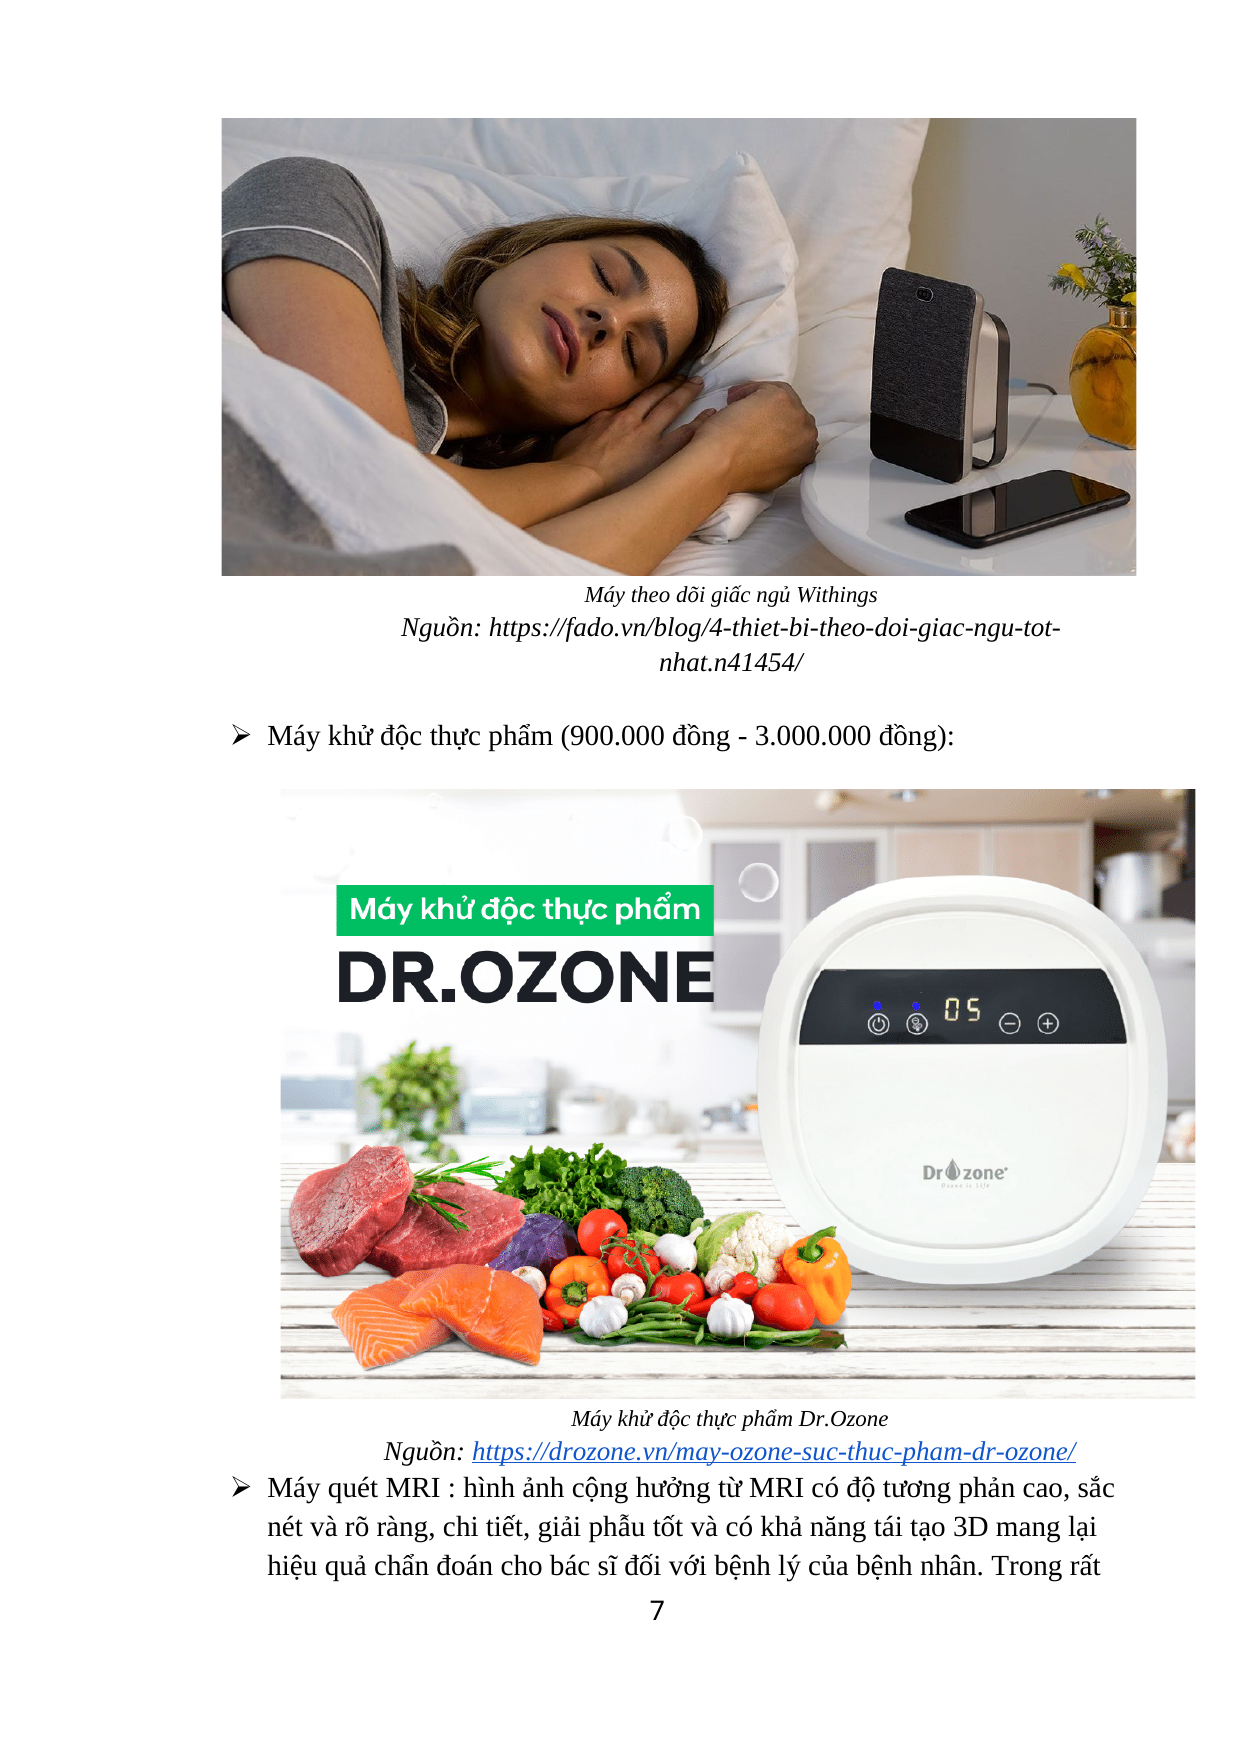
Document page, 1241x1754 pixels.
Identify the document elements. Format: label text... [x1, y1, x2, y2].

list Nguồn: https://fado.vn/blog/4-thiet-bi-theo-doi-giac-ngu-tot-nhat.n41454/ [342, 611, 1122, 678]
list Máy khử độc thực phẩm Dr.Ozone [340, 1404, 1122, 1431]
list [229, 1471, 1122, 1581]
picture [221, 118, 1137, 576]
list Nguồn: https://drozone.vn/may-ozone-suc-thuc-pham-dr-ozone/ [340, 1435, 1122, 1466]
picture [280, 789, 1196, 1399]
list Máy theo dõi giấc ngủ Withings [342, 581, 1122, 607]
list Máy khử độc thực phẩm (900.000 đồng - 3.000.000 đồng): [229, 718, 1122, 752]
